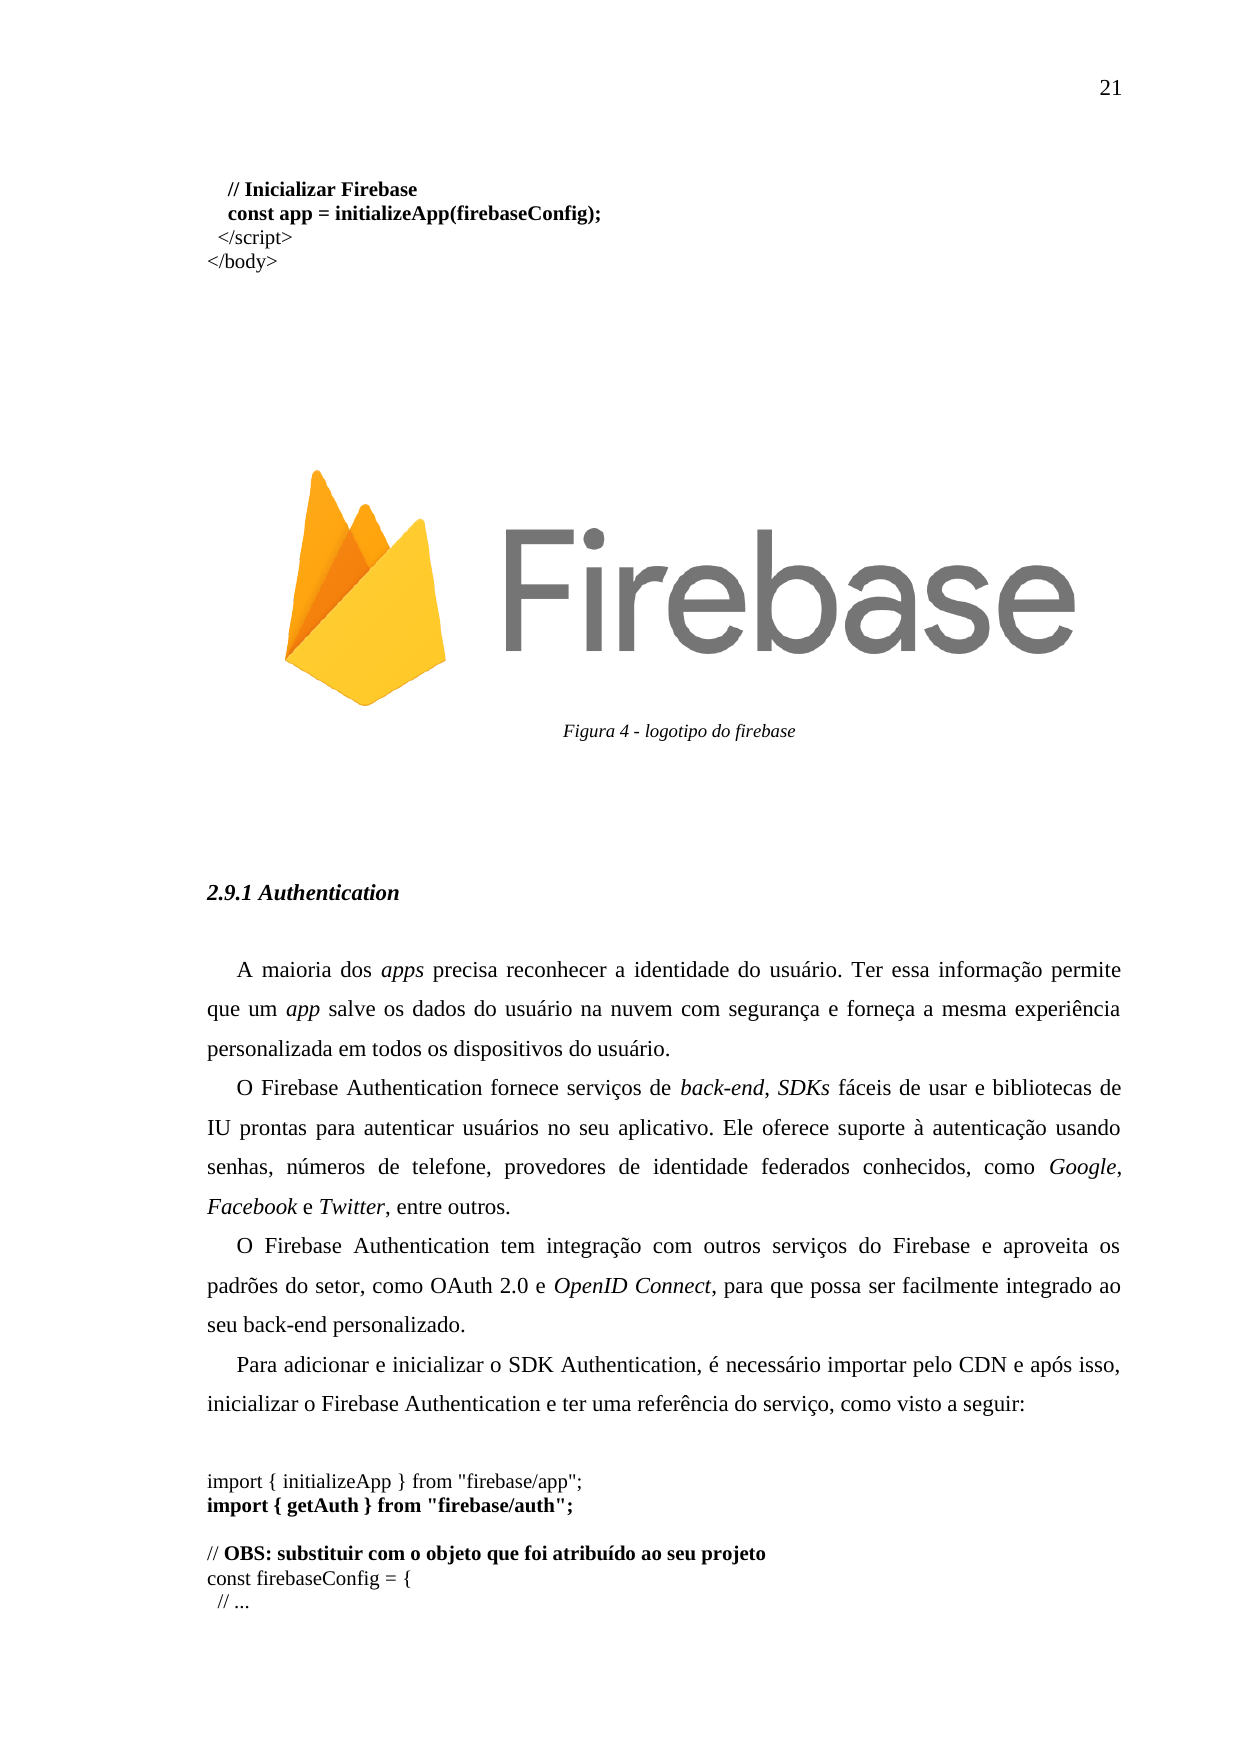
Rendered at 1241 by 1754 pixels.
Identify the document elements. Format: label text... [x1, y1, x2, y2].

text Para adicionar e inicializar o SDK Authentication, é necessário importar pelo CDN e após isso, inicializar o Firebase Authentication e ter uma referência do serviço, como visto a seguir: [207, 1351, 1122, 1417]
text Figura 4 - logotipo do firebase [207, 720, 1122, 742]
text A maioria dos apps precisa reconhecer a identidade do usuário. Ter essa informação permite que um app salve os dados do usuário na nuvem com segurança e forneça a mesma experiência personalizada em todos os dispositivos do usuário. [207, 1022, 1122, 1061]
text O Firebase Authentication fornece serviços de back-end, SDKs fáceis de usar e bibliotecas de IU prontas para autenticar usuários no seu aplicativo. Ele oferece suporte à autenticação usando senhas, números de telefone, provedores de identidade federados conhecidos, como Google, Facebook e Twitter, entre outros. [207, 1074, 1122, 1219]
text A maioria dos apps precisa reconhecer a identidade do usuário. Ter essa informação permite que um app salve os dados do usuário na nuvem com segurança e forneça a mesma experiência personalizada em todos os dispositivos do usuário. [207, 956, 1122, 995]
subtitle 2.9.1 Authentication [207, 879, 1122, 905]
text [207, 177, 1122, 273]
text O Firebase Authentication tem integração com outros serviços do Firebase e aproveita os padrões do setor, como OAuth 2.0 e OpenID Connect, para que possa ser facilmente integrado ao seu back-end personalizado. [207, 1232, 1122, 1338]
picture [283, 470, 1075, 707]
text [207, 1469, 1122, 1613]
